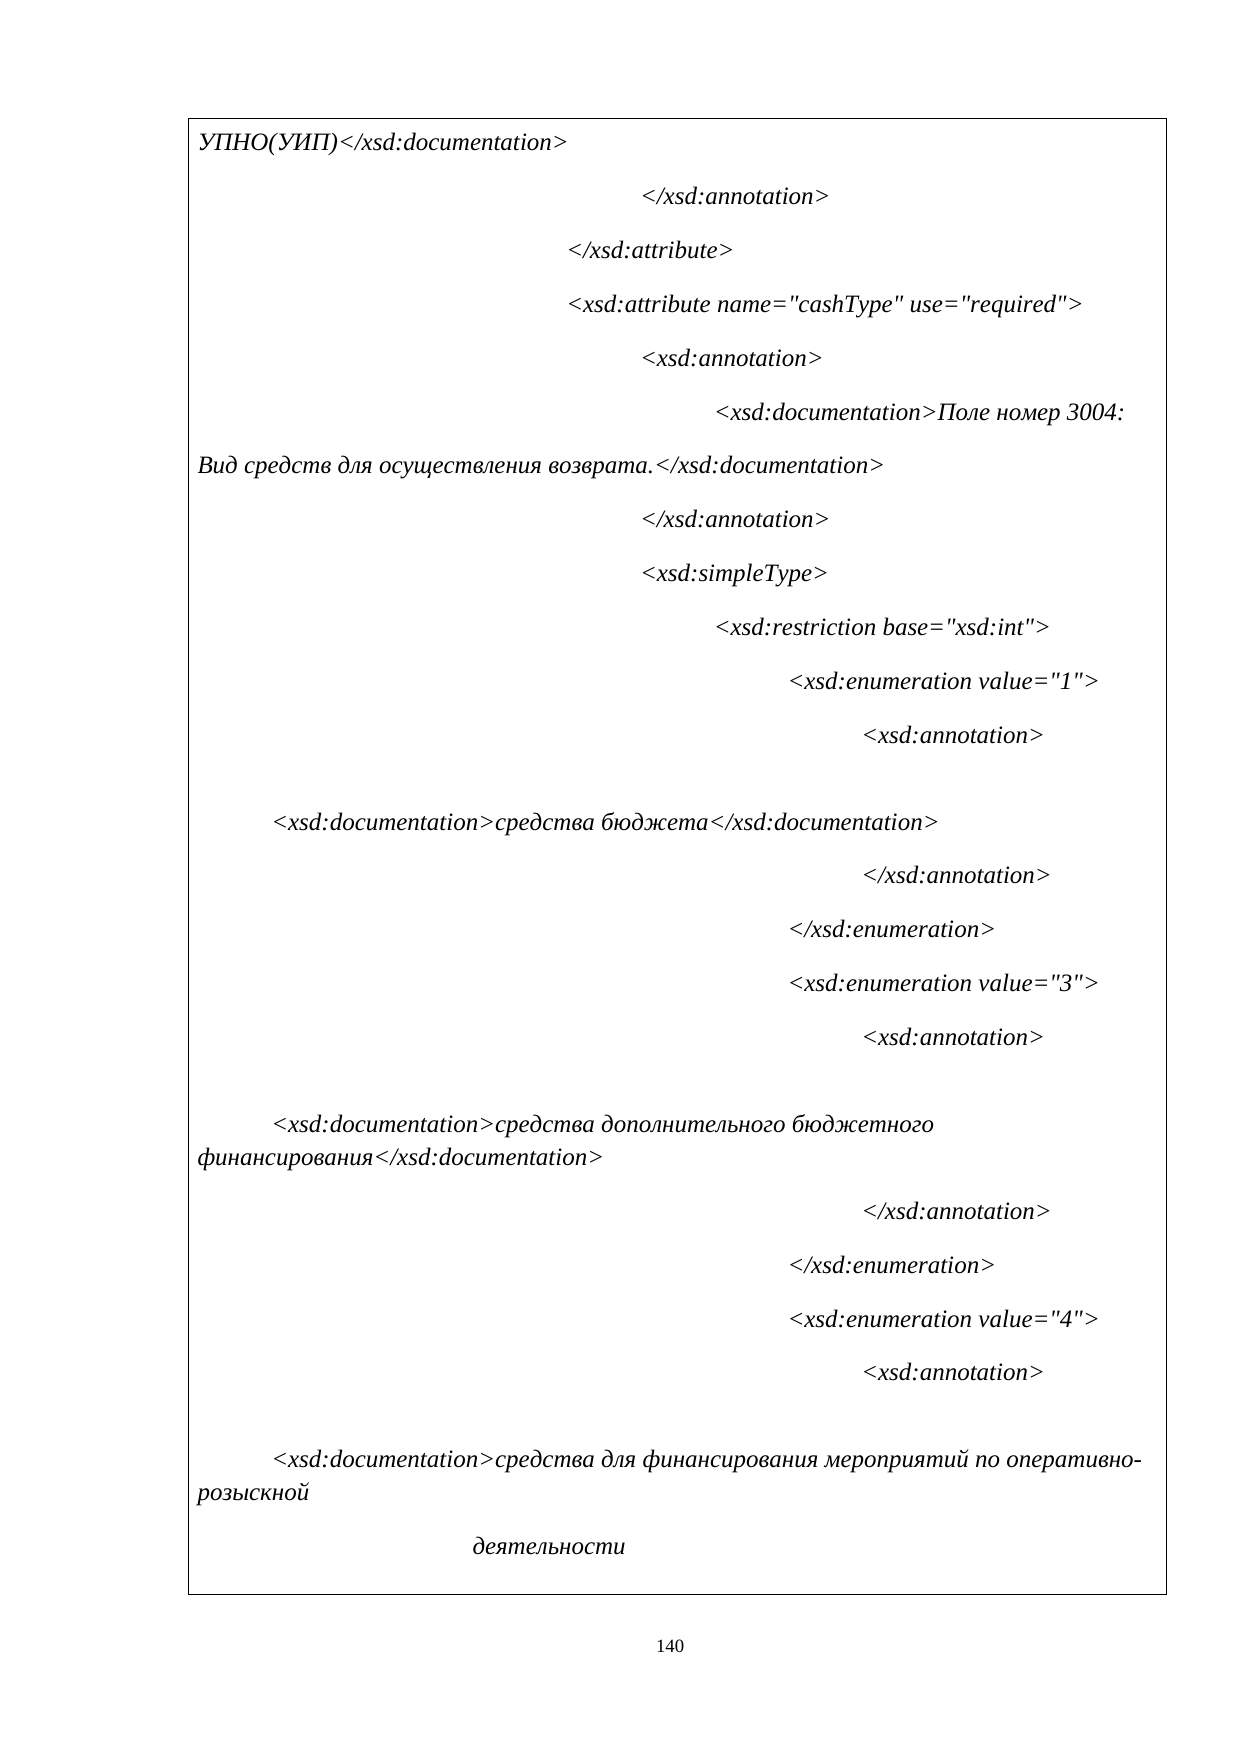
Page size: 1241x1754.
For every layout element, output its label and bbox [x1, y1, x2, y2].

table_header [189, 119, 1166, 1593]
